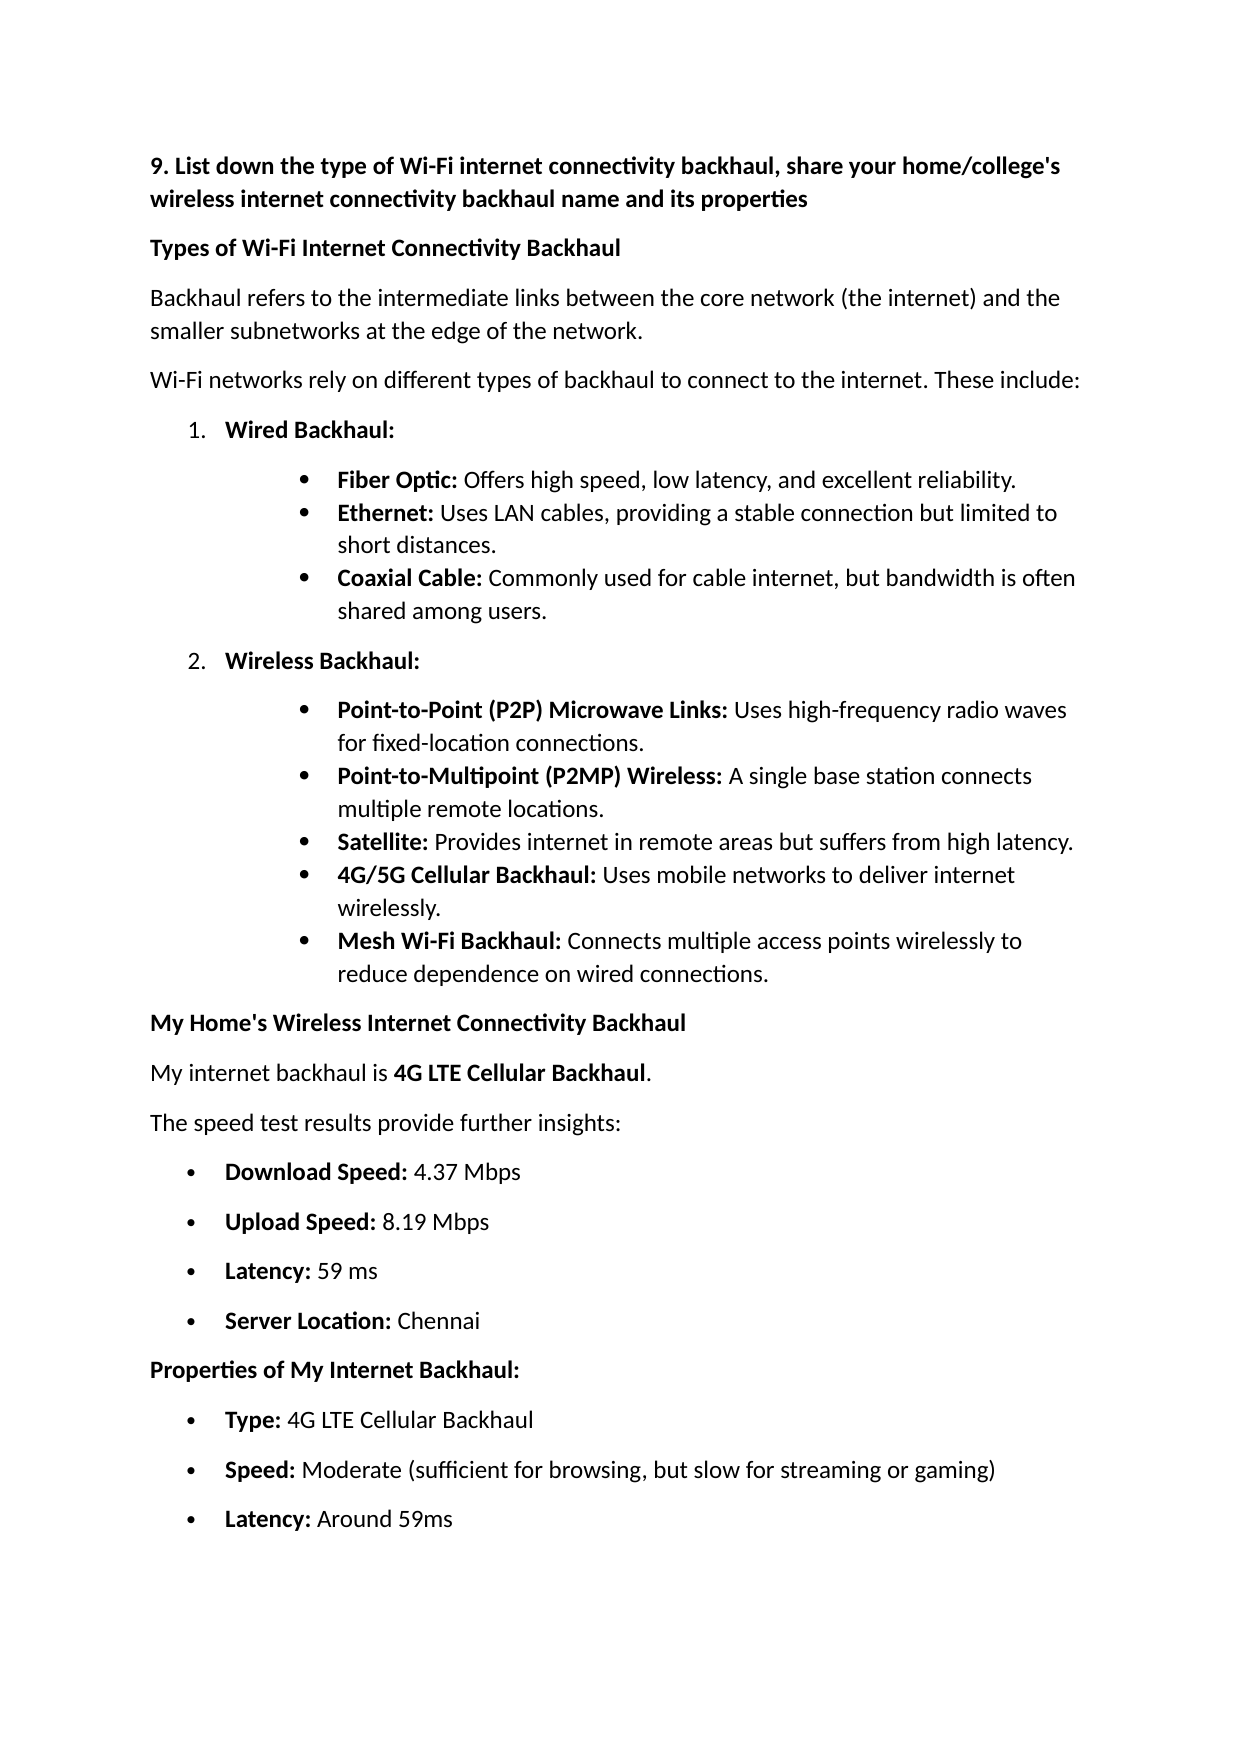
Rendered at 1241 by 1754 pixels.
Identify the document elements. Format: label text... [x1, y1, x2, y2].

list Wireless Backhaul: [187, 645, 1090, 676]
list Wired Backhaul: [187, 414, 1090, 445]
list Download Speed: 4.37 Mbps [187, 1156, 1090, 1187]
list Coaxial Cable: Commonly used for cable internet, but bandwidth is often shared among users. [300, 562, 1090, 626]
list Point-to-Multipoint (P2MP) Wireless: A single base station connects multiple remote locations. [300, 760, 1090, 824]
list Type: 4G LTE Cellular Backhaul [187, 1404, 1090, 1435]
text My Home's Wireless Internet Connectivity Backhaul [150, 1007, 1090, 1038]
text My internet backhaul is 4G LTE Cellular Backhaul. [150, 1057, 1090, 1088]
list Ethernet: Uses LAN cables, providing a stable connection but limited to short distances. [300, 497, 1090, 560]
text Properties of My Internet Backhaul: [150, 1354, 1090, 1385]
list Speed: Moderate (sufficient for browsing, but slow for streaming or gaming) [187, 1454, 1090, 1484]
text Types of Wi-Fi Internet Connectivity Backhaul [150, 232, 1090, 263]
text Wi-Fi networks rely on different types of backhaul to connect to the internet. These include: [150, 364, 1090, 395]
text The speed test results provide further insights: [150, 1107, 1090, 1137]
list Point-to-Point (P2P) Microwave Links: Uses high-frequency radio waves for fixed-location connections. [300, 694, 1090, 758]
list Fiber Optic: Offers high speed, low latency, and excellent reliability. [300, 464, 1090, 494]
list 4G/5G Cellular Backhaul: Uses mobile networks to deliver internet wirelessly. [300, 859, 1090, 923]
list Latency: Around 59ms [187, 1503, 1090, 1534]
list Latency: 59 ms [187, 1255, 1090, 1286]
text Backhaul refers to the intermediate links between the core network (the internet) and the smaller subnetworks at the edge of the network. [150, 282, 1090, 346]
list Server Location: Chennai [187, 1305, 1090, 1336]
list Upload Speed: 8.19 Mbps [187, 1206, 1090, 1236]
text 9. List down the type of Wi-Fi internet connectivity backhaul, share your home/college's wireless internet connectivity backhaul name and its properties [150, 150, 1090, 213]
list Satellite: Provides internet in remote areas but suffers from high latency. [300, 826, 1090, 857]
list Mesh Wi-Fi Backhaul: Connects multiple access points wirelessly to reduce dependence on wired connections. [300, 925, 1090, 988]
